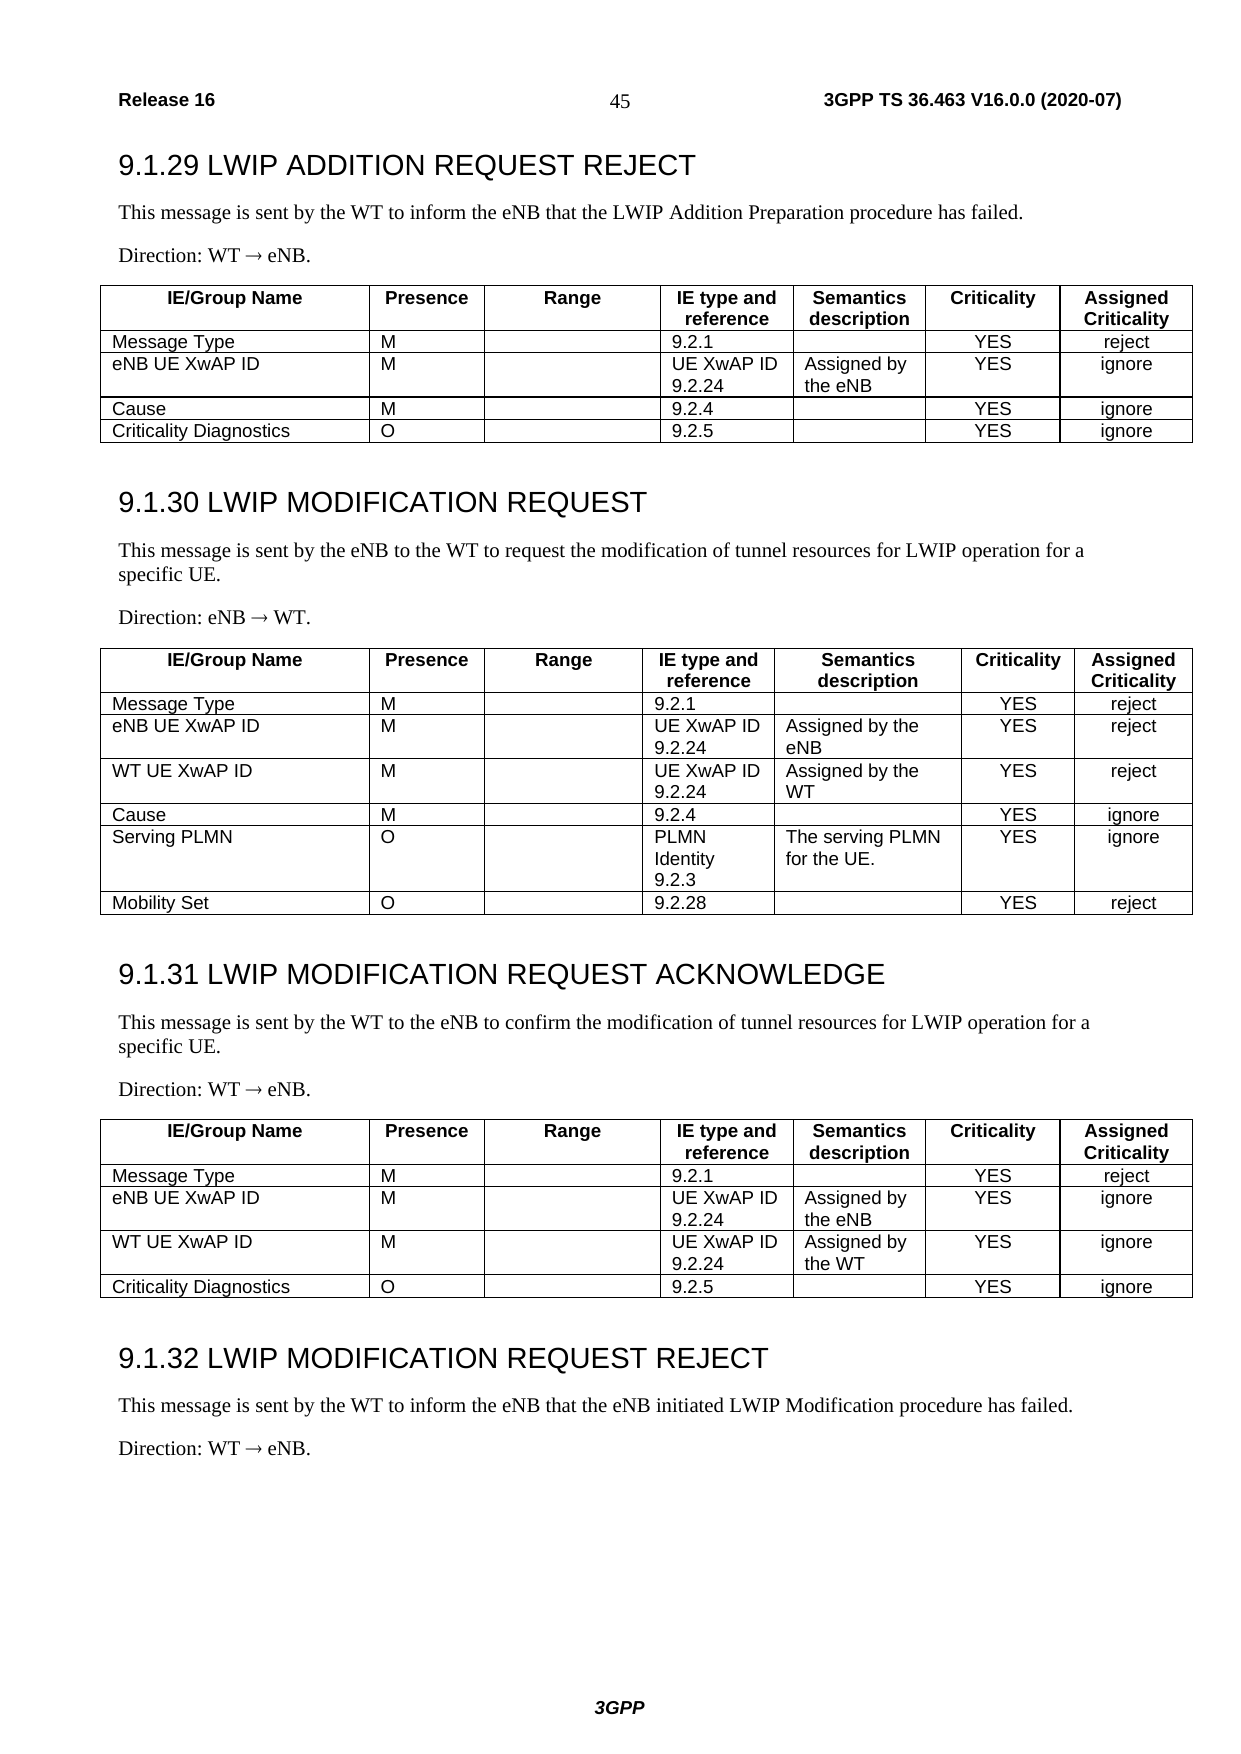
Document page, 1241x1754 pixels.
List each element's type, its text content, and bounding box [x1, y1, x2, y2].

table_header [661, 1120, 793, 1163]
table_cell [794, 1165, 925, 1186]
text This message is sent by the WT to inform the eNB that the LWIP Addition Preparation procedure has failed. [118, 200, 1122, 224]
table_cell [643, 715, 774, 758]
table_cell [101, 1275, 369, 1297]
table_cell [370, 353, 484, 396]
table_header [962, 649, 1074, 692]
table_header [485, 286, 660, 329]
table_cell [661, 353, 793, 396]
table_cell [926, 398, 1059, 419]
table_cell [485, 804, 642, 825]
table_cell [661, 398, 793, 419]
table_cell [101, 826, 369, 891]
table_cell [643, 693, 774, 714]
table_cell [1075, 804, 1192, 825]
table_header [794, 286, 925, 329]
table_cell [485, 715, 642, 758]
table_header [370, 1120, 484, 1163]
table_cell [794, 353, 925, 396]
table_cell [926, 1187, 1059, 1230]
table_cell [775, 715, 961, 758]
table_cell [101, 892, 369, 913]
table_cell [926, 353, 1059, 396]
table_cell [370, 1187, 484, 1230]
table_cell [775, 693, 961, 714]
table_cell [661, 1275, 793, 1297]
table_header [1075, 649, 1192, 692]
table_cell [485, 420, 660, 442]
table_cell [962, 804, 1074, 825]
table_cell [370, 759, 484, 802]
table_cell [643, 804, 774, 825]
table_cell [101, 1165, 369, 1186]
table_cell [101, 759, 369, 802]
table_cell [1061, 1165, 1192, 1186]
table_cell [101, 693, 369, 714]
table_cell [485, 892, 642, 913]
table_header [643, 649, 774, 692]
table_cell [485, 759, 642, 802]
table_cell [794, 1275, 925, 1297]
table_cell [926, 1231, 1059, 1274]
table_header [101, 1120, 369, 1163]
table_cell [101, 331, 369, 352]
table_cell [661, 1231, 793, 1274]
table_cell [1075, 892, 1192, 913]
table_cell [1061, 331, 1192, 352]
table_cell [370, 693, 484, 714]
subtitle 9.1.29 LWIP ADDITION REQUEST REJECT [118, 147, 1122, 181]
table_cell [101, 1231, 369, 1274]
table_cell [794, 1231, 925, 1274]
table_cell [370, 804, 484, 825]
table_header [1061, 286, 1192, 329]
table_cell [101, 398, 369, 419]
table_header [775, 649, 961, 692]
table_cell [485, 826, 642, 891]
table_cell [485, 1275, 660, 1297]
text Direction: eNB  WT. [118, 604, 1122, 629]
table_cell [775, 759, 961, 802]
subtitle 9.1.30 LWIP MODIFICATION REQUEST [118, 485, 1122, 519]
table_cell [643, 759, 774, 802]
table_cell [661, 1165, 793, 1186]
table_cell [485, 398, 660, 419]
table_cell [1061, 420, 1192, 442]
text Direction: WT  eNB. [118, 1436, 1122, 1460]
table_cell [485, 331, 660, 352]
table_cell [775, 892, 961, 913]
text This message is sent by the WT to inform the eNB that the eNB initiated LWIP Modification procedure has failed. [118, 1393, 1122, 1417]
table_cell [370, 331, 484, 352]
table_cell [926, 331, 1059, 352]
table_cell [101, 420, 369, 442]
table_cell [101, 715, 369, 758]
subtitle 9.1.31 LWIP MODIFICATION REQUEST ACKNOWLEDGE [118, 957, 1122, 991]
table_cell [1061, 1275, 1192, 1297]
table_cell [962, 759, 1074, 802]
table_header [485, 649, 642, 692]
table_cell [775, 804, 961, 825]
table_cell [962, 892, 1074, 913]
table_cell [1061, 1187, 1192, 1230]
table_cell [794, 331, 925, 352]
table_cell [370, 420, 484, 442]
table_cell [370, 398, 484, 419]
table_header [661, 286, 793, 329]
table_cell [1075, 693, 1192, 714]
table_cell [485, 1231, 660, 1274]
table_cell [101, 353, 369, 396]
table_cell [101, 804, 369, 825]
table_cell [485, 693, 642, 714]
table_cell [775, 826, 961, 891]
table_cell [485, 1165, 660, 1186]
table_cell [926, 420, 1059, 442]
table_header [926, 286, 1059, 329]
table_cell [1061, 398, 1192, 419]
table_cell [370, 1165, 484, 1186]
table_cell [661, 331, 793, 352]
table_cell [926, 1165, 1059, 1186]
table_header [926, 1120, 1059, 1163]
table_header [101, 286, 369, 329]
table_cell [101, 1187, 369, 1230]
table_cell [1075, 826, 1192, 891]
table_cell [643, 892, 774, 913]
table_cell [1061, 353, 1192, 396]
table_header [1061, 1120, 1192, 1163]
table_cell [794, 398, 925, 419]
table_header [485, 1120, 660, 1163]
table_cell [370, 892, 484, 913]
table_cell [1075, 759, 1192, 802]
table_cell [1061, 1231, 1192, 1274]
text This message is sent by the WT to the eNB to confirm the modification of tunnel resources for LWIP operation for a specific UE. [118, 1009, 1122, 1058]
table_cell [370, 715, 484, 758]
subtitle 9.1.32 LWIP MODIFICATION REQUEST REJECT [118, 1341, 1122, 1374]
text This message is sent by the eNB to the WT to request the modification of tunnel resources for LWIP operation for a specific UE. [118, 538, 1122, 586]
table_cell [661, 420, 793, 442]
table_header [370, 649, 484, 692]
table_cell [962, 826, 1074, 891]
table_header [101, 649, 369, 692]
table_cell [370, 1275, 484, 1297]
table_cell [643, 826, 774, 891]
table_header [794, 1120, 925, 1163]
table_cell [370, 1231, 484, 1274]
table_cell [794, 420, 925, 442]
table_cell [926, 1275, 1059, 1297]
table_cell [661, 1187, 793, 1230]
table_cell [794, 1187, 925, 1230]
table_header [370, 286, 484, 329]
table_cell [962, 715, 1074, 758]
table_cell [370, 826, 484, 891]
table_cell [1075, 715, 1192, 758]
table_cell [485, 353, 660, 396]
text Direction: WT  eNB. [118, 1076, 1122, 1101]
text Direction: WT  eNB. [118, 243, 1122, 267]
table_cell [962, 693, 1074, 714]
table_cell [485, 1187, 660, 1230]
